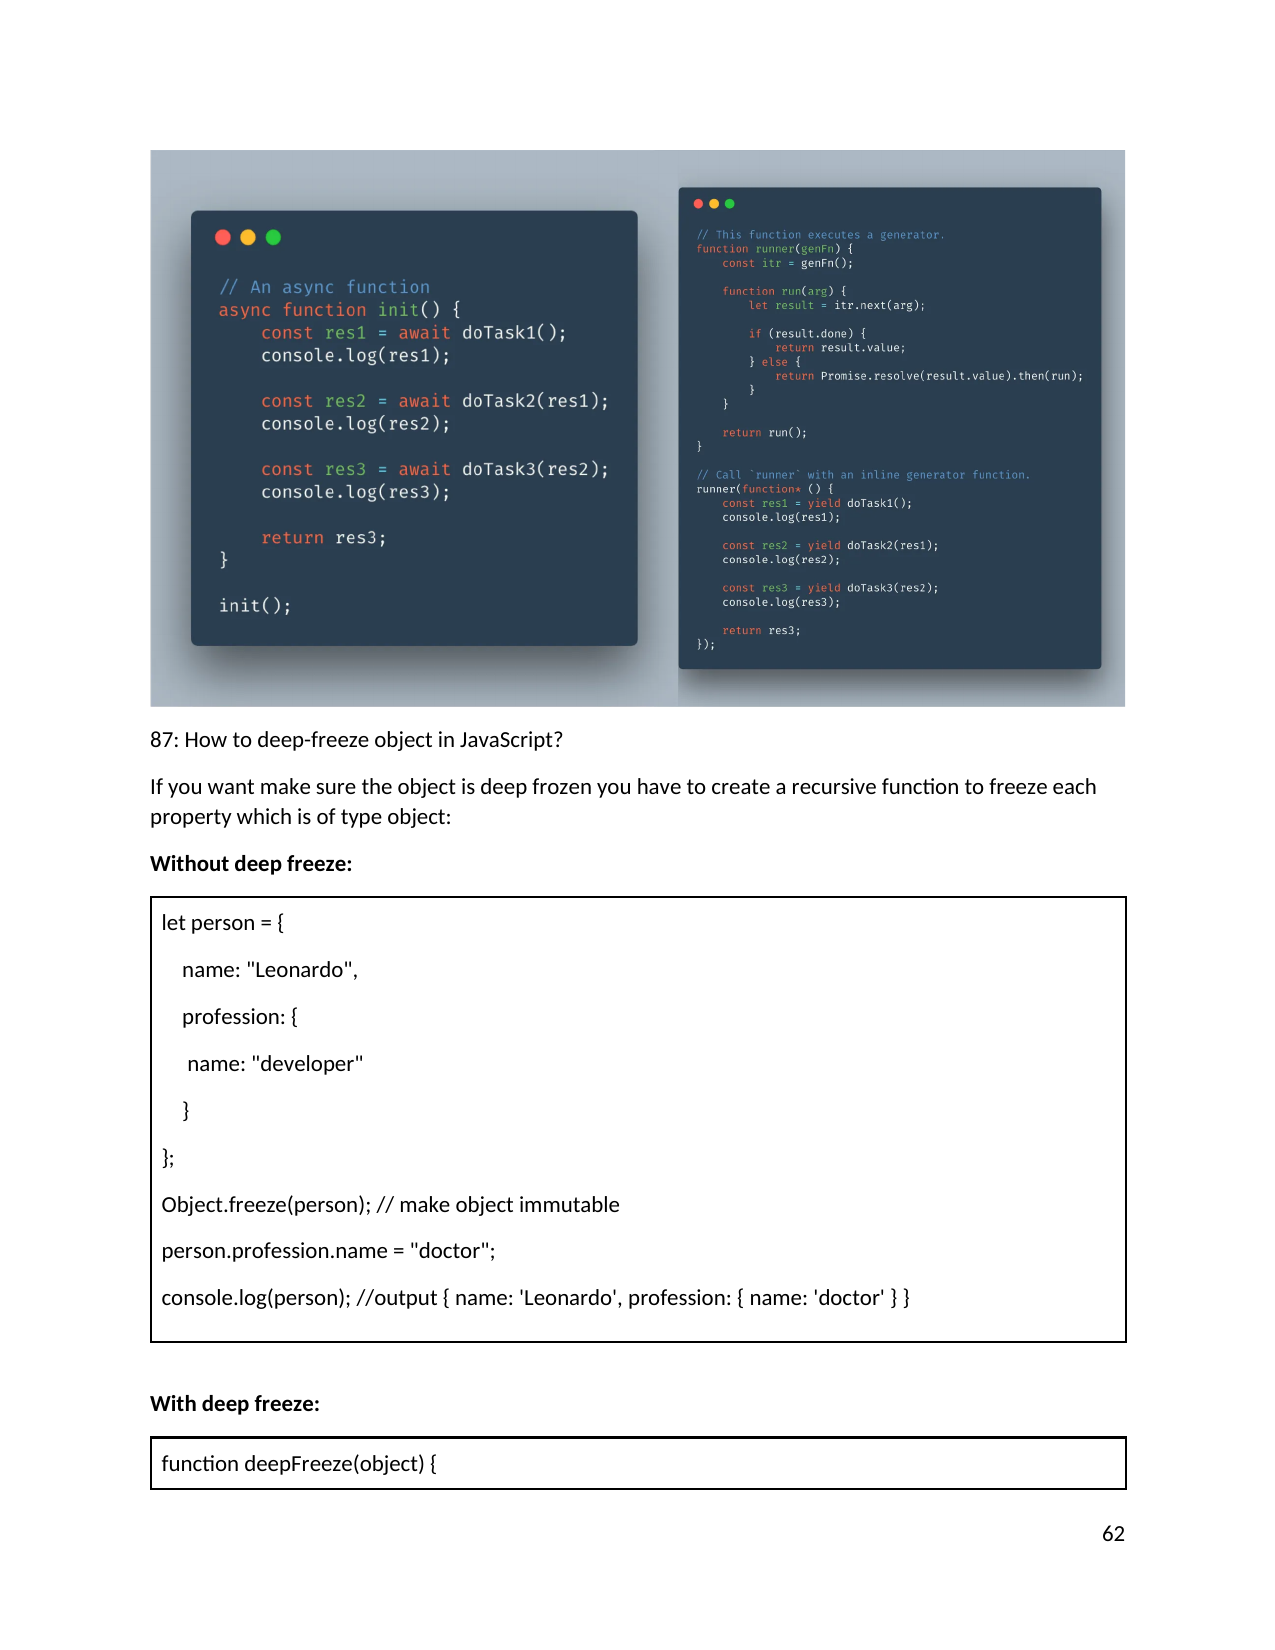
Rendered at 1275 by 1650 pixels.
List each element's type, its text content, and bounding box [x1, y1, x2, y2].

text Without deep freeze: [150, 849, 1125, 877]
text With deep freeze: [150, 1389, 1125, 1418]
picture [150, 150, 1125, 707]
text 87: How to deep-freeze object in JavaScript? [150, 725, 1125, 753]
table_header let person = { name: "Leonardo", profession: { name: "developer" } }; Object.freeze(person); // make object immutable person.profession.name = "doctor"; console.log(person); //output { name: 'Leonardo', profession: { name: 'doctor' } } [152, 898, 1125, 1341]
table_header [152, 1439, 1125, 1487]
text If you want make sure the object is deep frozen you have to create a recursive function to freeze each property which is of type object: [150, 772, 1125, 830]
